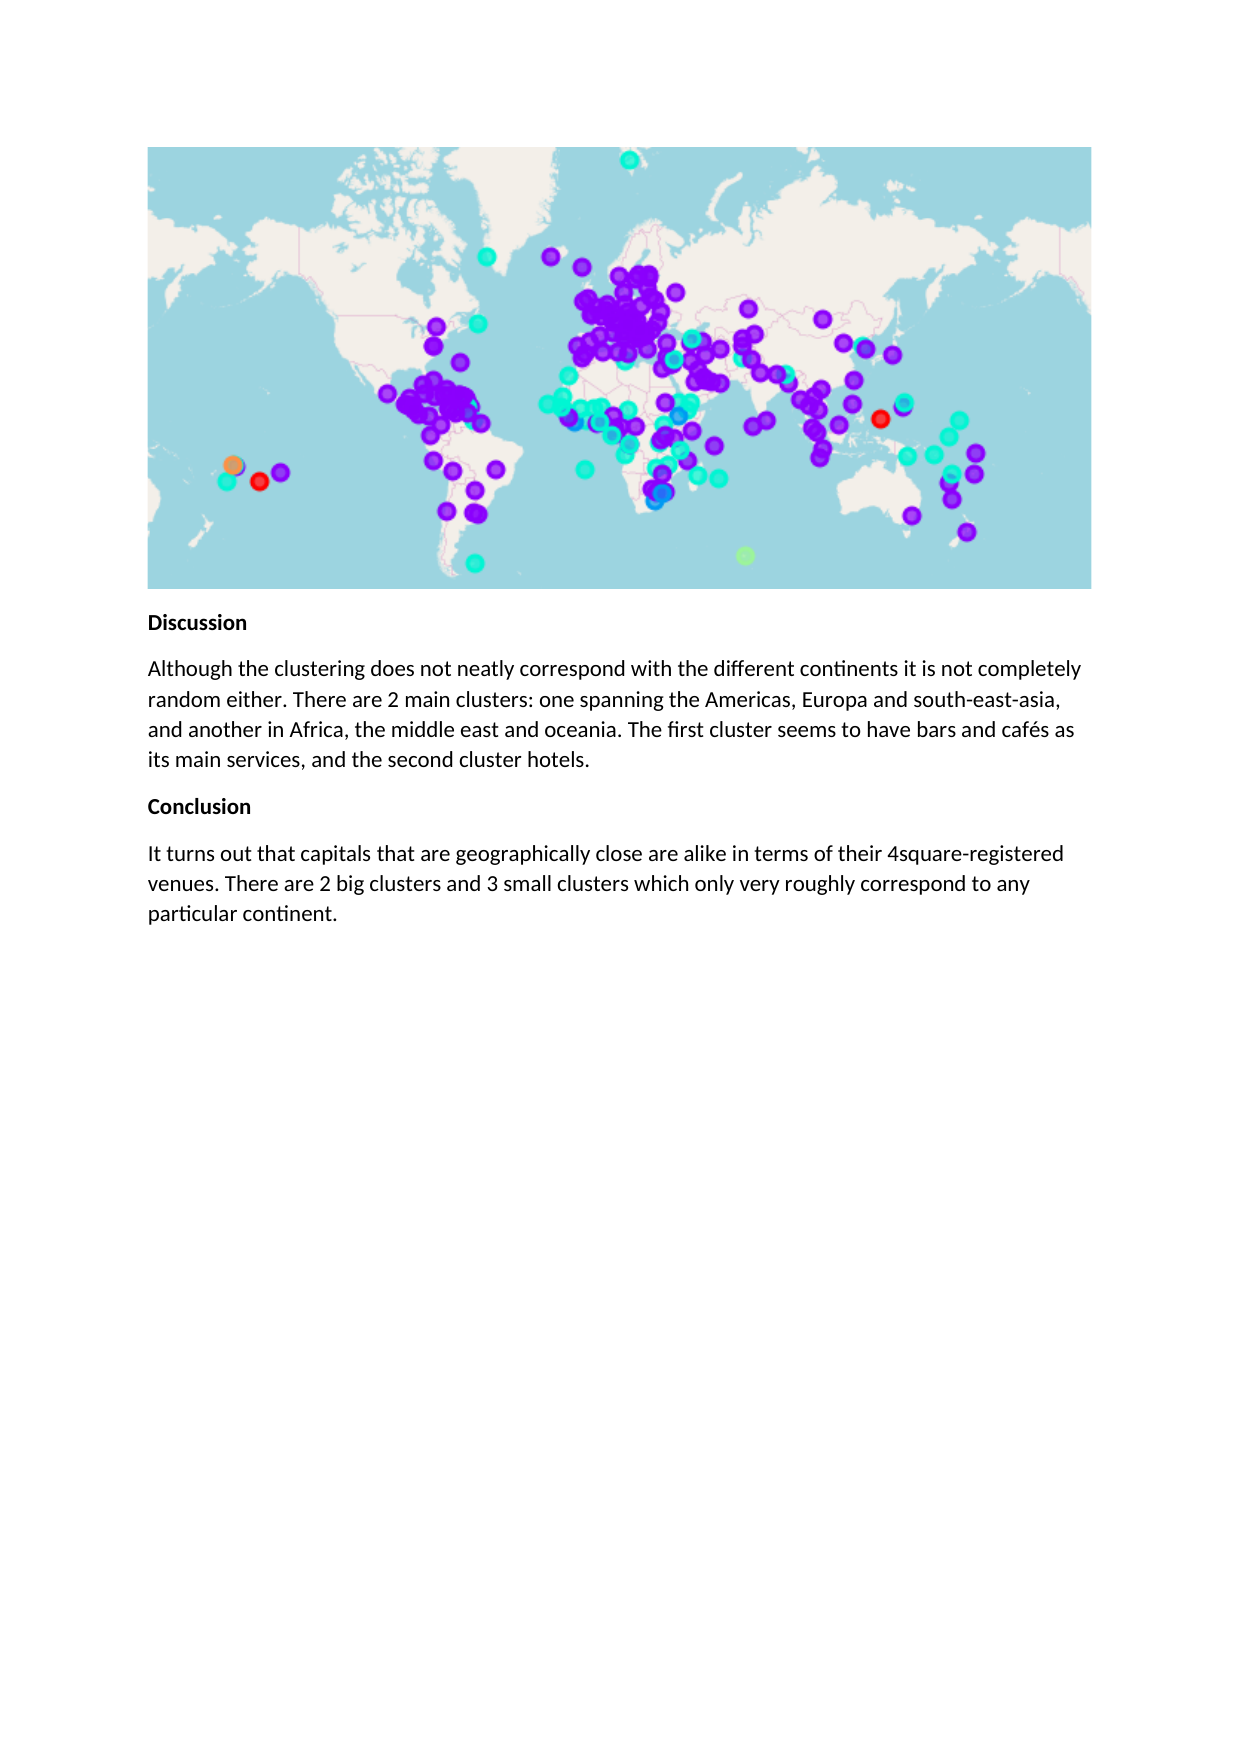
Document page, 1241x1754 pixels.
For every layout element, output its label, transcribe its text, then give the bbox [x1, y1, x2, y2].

text It turns out that capitals that are geographically close are alike in terms of their 4square-registered venues. There are 2 big clusters and 3 small clusters which only very roughly correspond to any particular continent. [148, 839, 1093, 927]
text Conclusion [148, 792, 1093, 820]
picture [147, 147, 1092, 589]
text Discussion [148, 608, 1093, 636]
text Although the clustering does not neatly correspond with the different continents it is not completely random either. There are 2 main clusters: one spanning the Americas, Europa and south-east-asia, and another in Africa, the middle east and oceania. The first cluster seems to have bars and cafés as its main services, and the second cluster hotels. [148, 654, 1093, 773]
